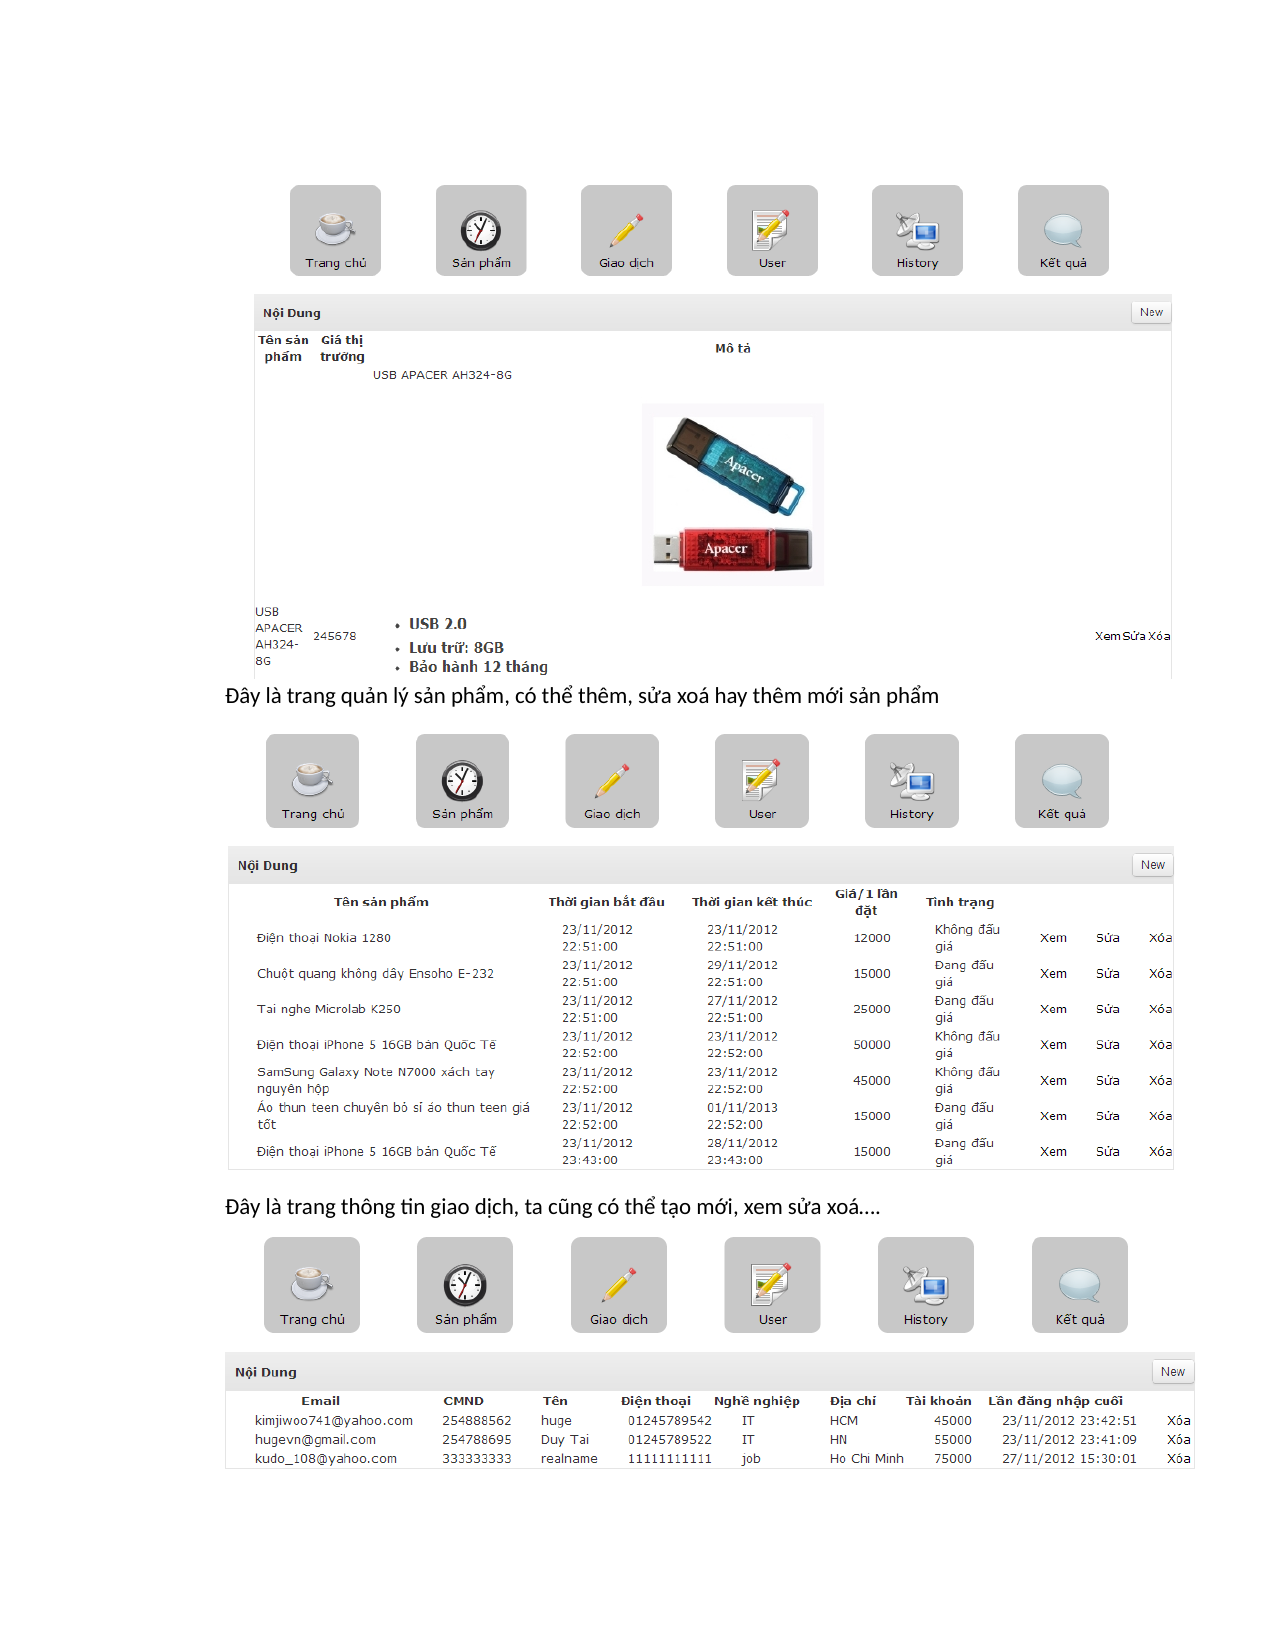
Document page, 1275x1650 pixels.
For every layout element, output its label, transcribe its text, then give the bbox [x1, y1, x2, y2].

list Đây là trang thông tin giao dịch, ta cũng có thể tạo mới, xem sửa xoá…. [225, 1192, 1125, 1221]
picture [225, 150, 1200, 679]
picture [225, 1222, 1200, 1479]
list Đây là trang quản lý sản phẩm, có thể thêm, sửa xoá hay thêm mới sản phẩm [225, 681, 1125, 709]
picture [225, 711, 1200, 1191]
